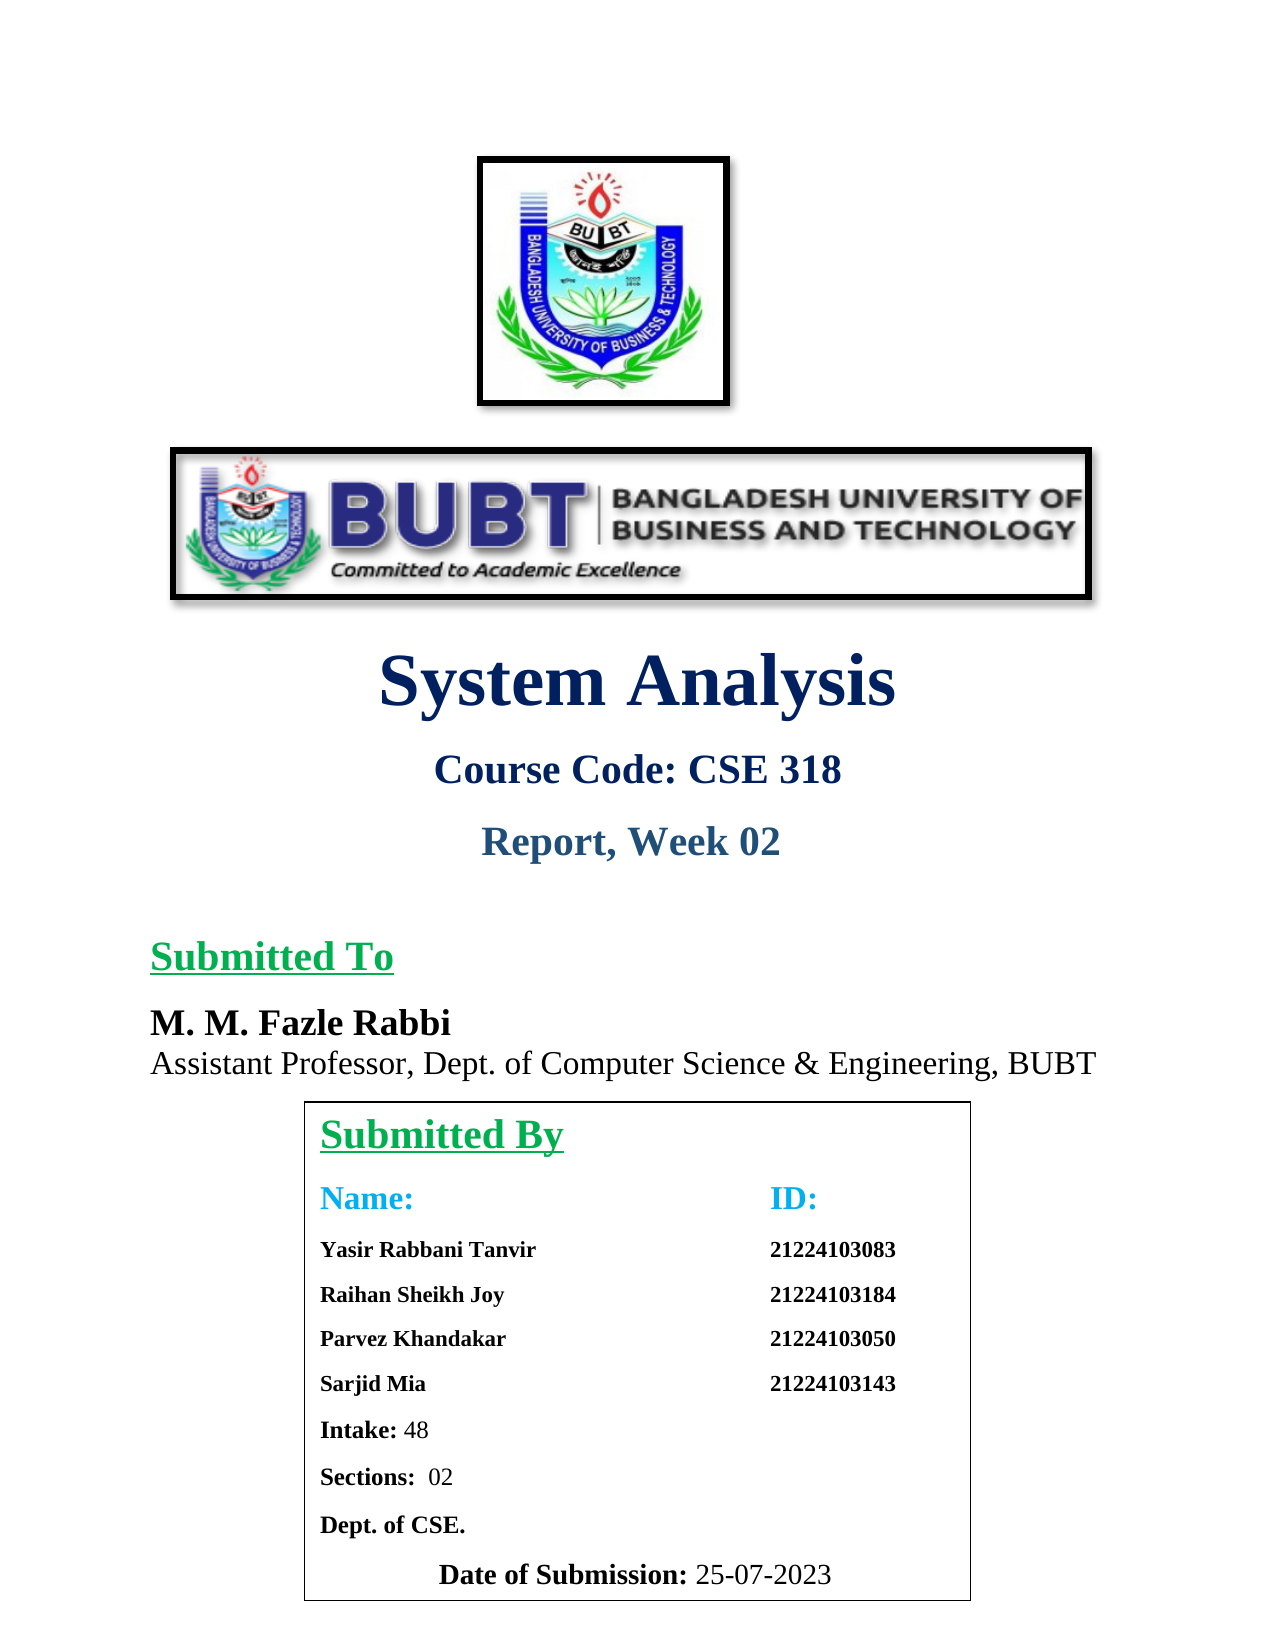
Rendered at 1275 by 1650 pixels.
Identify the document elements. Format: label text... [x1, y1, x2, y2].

text Report, Week 02 [450, 816, 1125, 864]
text Course Code: CSE 318 [150, 745, 1125, 793]
text Submitted To [150, 932, 1125, 979]
picture [176, 454, 1085, 594]
text M. M. Fazle Rabbi [150, 1000, 1125, 1043]
picture [483, 163, 723, 400]
text Assistant Professor, Dept. of Computer Science & Engineering, BUBT [150, 1043, 1125, 1081]
text System Analysis [150, 635, 1125, 721]
